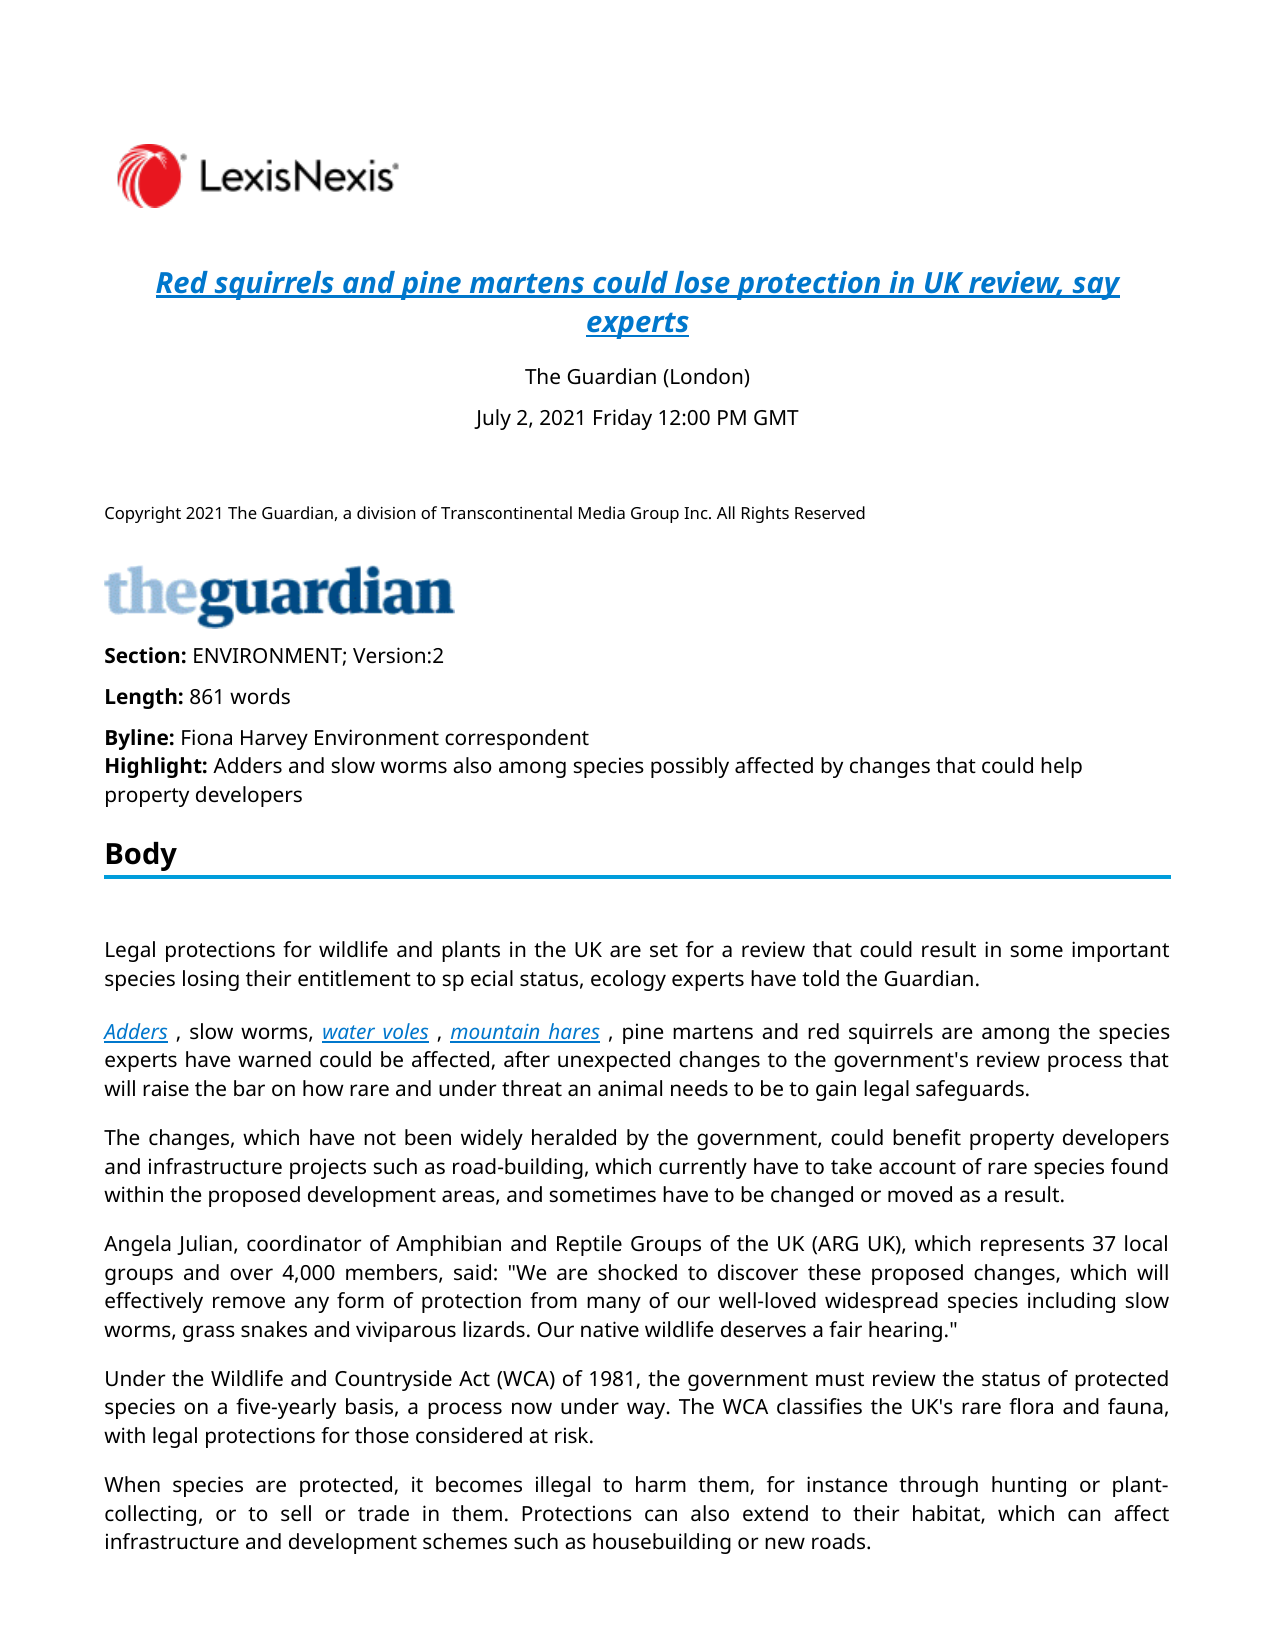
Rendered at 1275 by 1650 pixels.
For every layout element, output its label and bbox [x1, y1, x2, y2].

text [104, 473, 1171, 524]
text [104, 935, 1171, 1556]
picture [104, 144, 413, 208]
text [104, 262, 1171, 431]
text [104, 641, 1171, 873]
